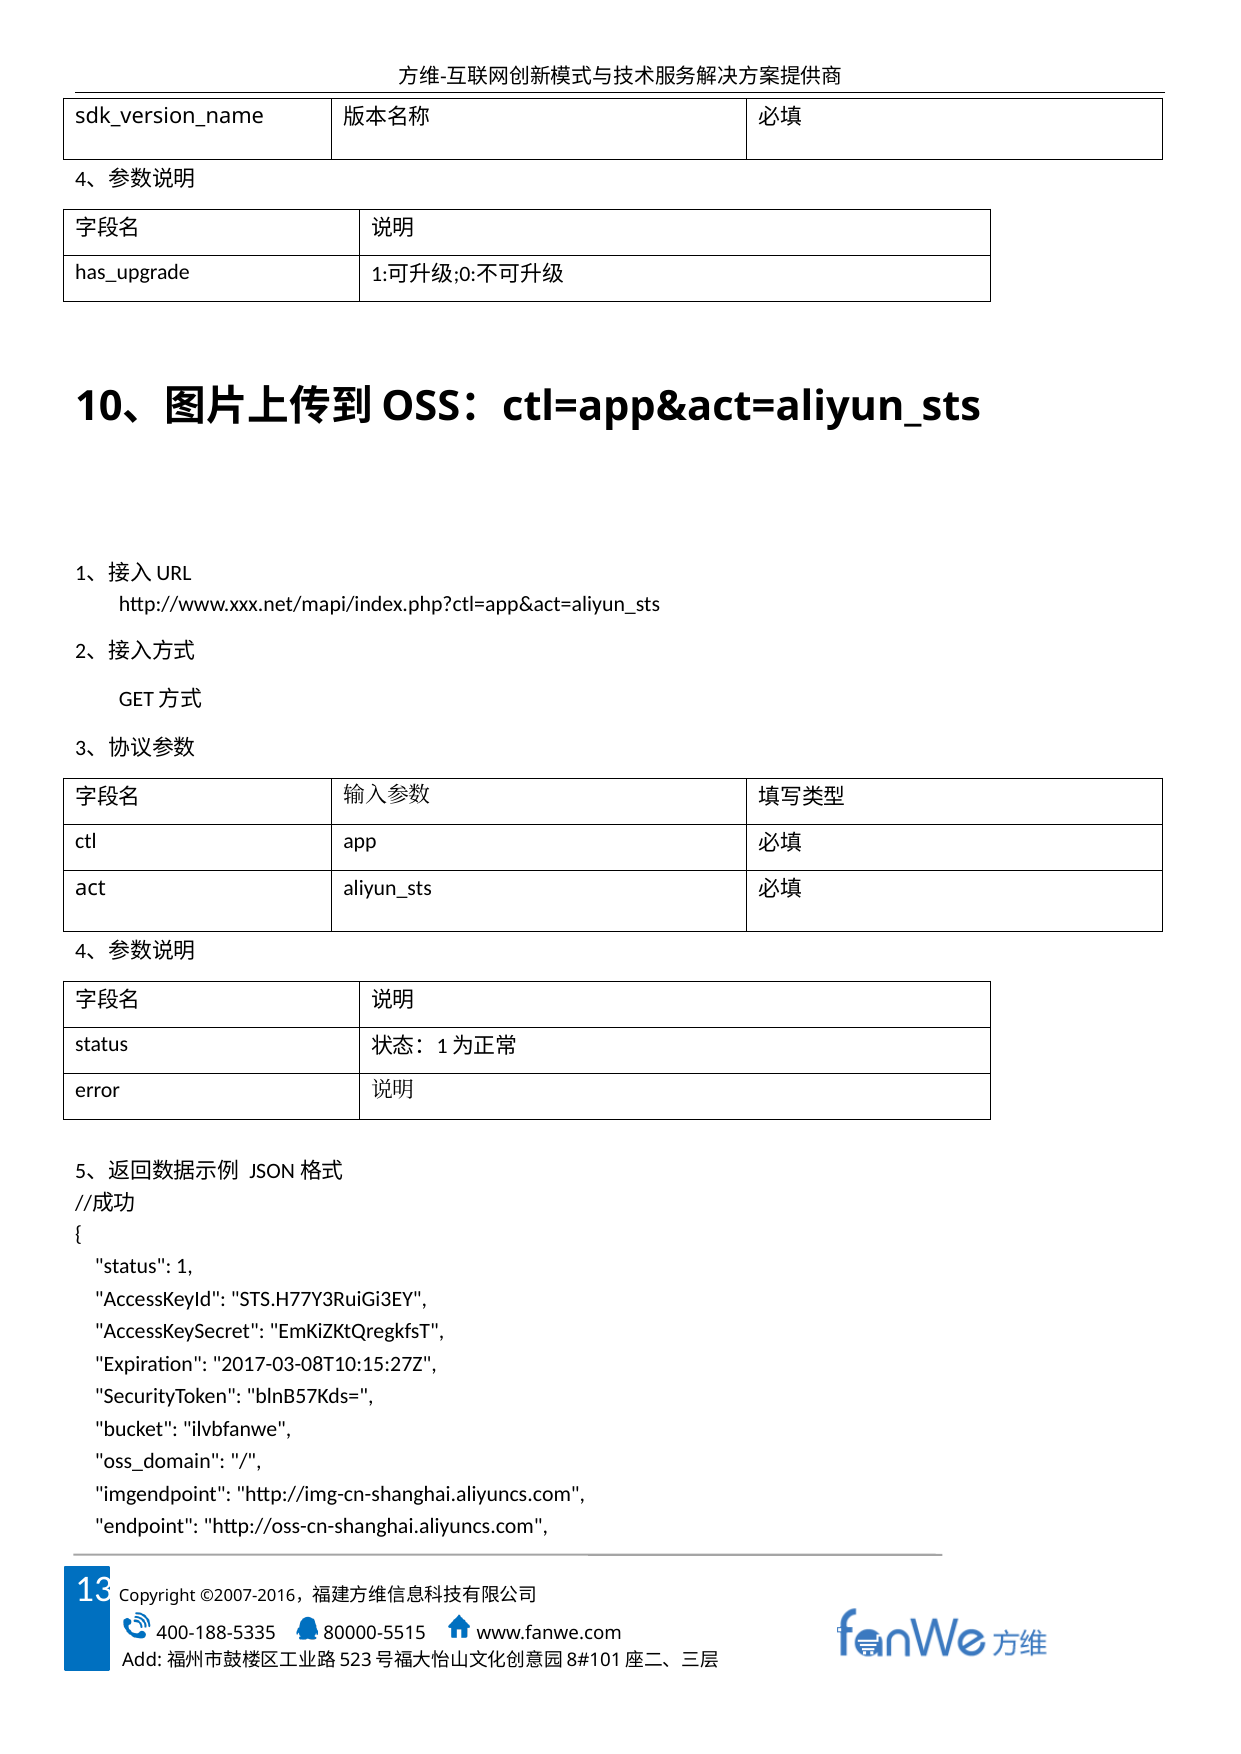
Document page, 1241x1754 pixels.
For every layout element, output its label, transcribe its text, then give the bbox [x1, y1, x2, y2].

text "Expiration": "2017-03-08T10:15:27Z", [75, 1347, 1165, 1380]
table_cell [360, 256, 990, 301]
text 5、返回数据示例 JSON 格式 [75, 1152, 1165, 1185]
picture [835, 1603, 1057, 1666]
text "endpoint": "http://oss-cn-shanghai.aliyuncs.com", [75, 1510, 1165, 1542]
text 3、协议参数 [75, 729, 1165, 762]
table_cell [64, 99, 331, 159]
subtitle 图片上传到OSS：ctl=app&act=aliyun_sts [75, 369, 1165, 434]
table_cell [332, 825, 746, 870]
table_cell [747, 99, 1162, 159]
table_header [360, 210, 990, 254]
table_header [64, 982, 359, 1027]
text GET方式 [75, 681, 1165, 713]
picture [445, 1613, 472, 1640]
picture [295, 1616, 319, 1640]
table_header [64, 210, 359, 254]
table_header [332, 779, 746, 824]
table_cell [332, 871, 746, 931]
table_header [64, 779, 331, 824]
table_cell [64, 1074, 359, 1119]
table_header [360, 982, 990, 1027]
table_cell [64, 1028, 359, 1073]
text "AccessKeySecret": "EmKiZKtQregkfsT", [75, 1315, 1165, 1347]
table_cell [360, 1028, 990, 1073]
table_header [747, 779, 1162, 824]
picture [121, 1610, 152, 1640]
text "bucket": "ilvbfanwe", [75, 1412, 1165, 1445]
text "status": 1, [75, 1250, 1165, 1282]
text 4、参数说明 [75, 932, 1165, 965]
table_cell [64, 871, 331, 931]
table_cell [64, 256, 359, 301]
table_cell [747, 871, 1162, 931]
text 4、参数说明 [75, 160, 1165, 193]
text 2、接入方式 [75, 633, 1165, 665]
text "SecurityToken": "blnB57Kds=", [75, 1380, 1165, 1412]
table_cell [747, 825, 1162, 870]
text "AccessKeyId": "STS.H77Y3RuiGi3EY", [75, 1282, 1165, 1315]
text "oss_domain": "/", [75, 1445, 1165, 1477]
text http://www.xxx.net/mapi/index.php?ctl=app&act=aliyun_sts [75, 587, 1165, 619]
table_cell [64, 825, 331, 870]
text //成功 [75, 1185, 1165, 1217]
text { [75, 1217, 1165, 1250]
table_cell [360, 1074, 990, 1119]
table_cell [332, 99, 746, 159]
text 1、接入URL [75, 554, 1165, 587]
text "imgendpoint": "http://img-cn-shanghai.aliyuncs.com", [75, 1477, 1165, 1510]
